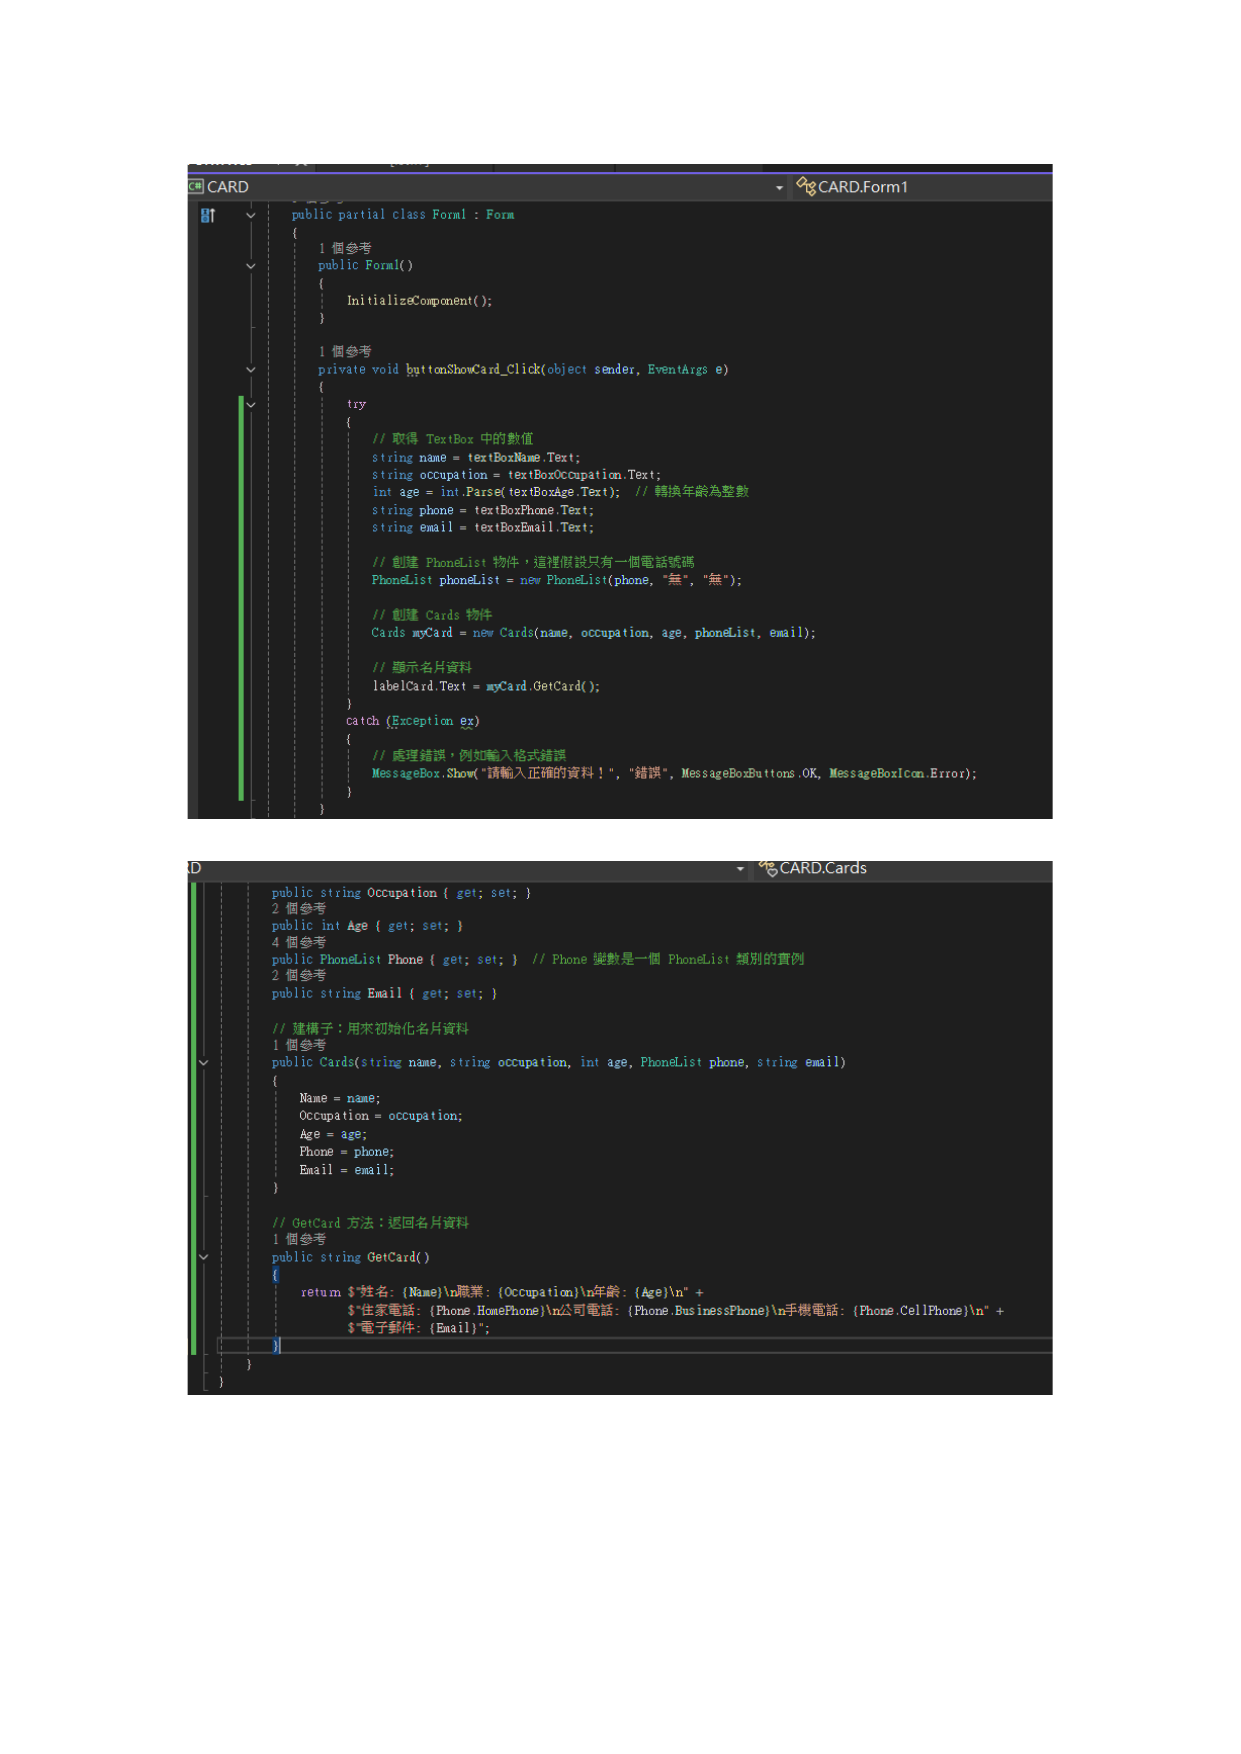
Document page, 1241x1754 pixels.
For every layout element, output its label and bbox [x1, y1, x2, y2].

picture [187, 164, 1053, 819]
picture [187, 861, 1053, 1395]
